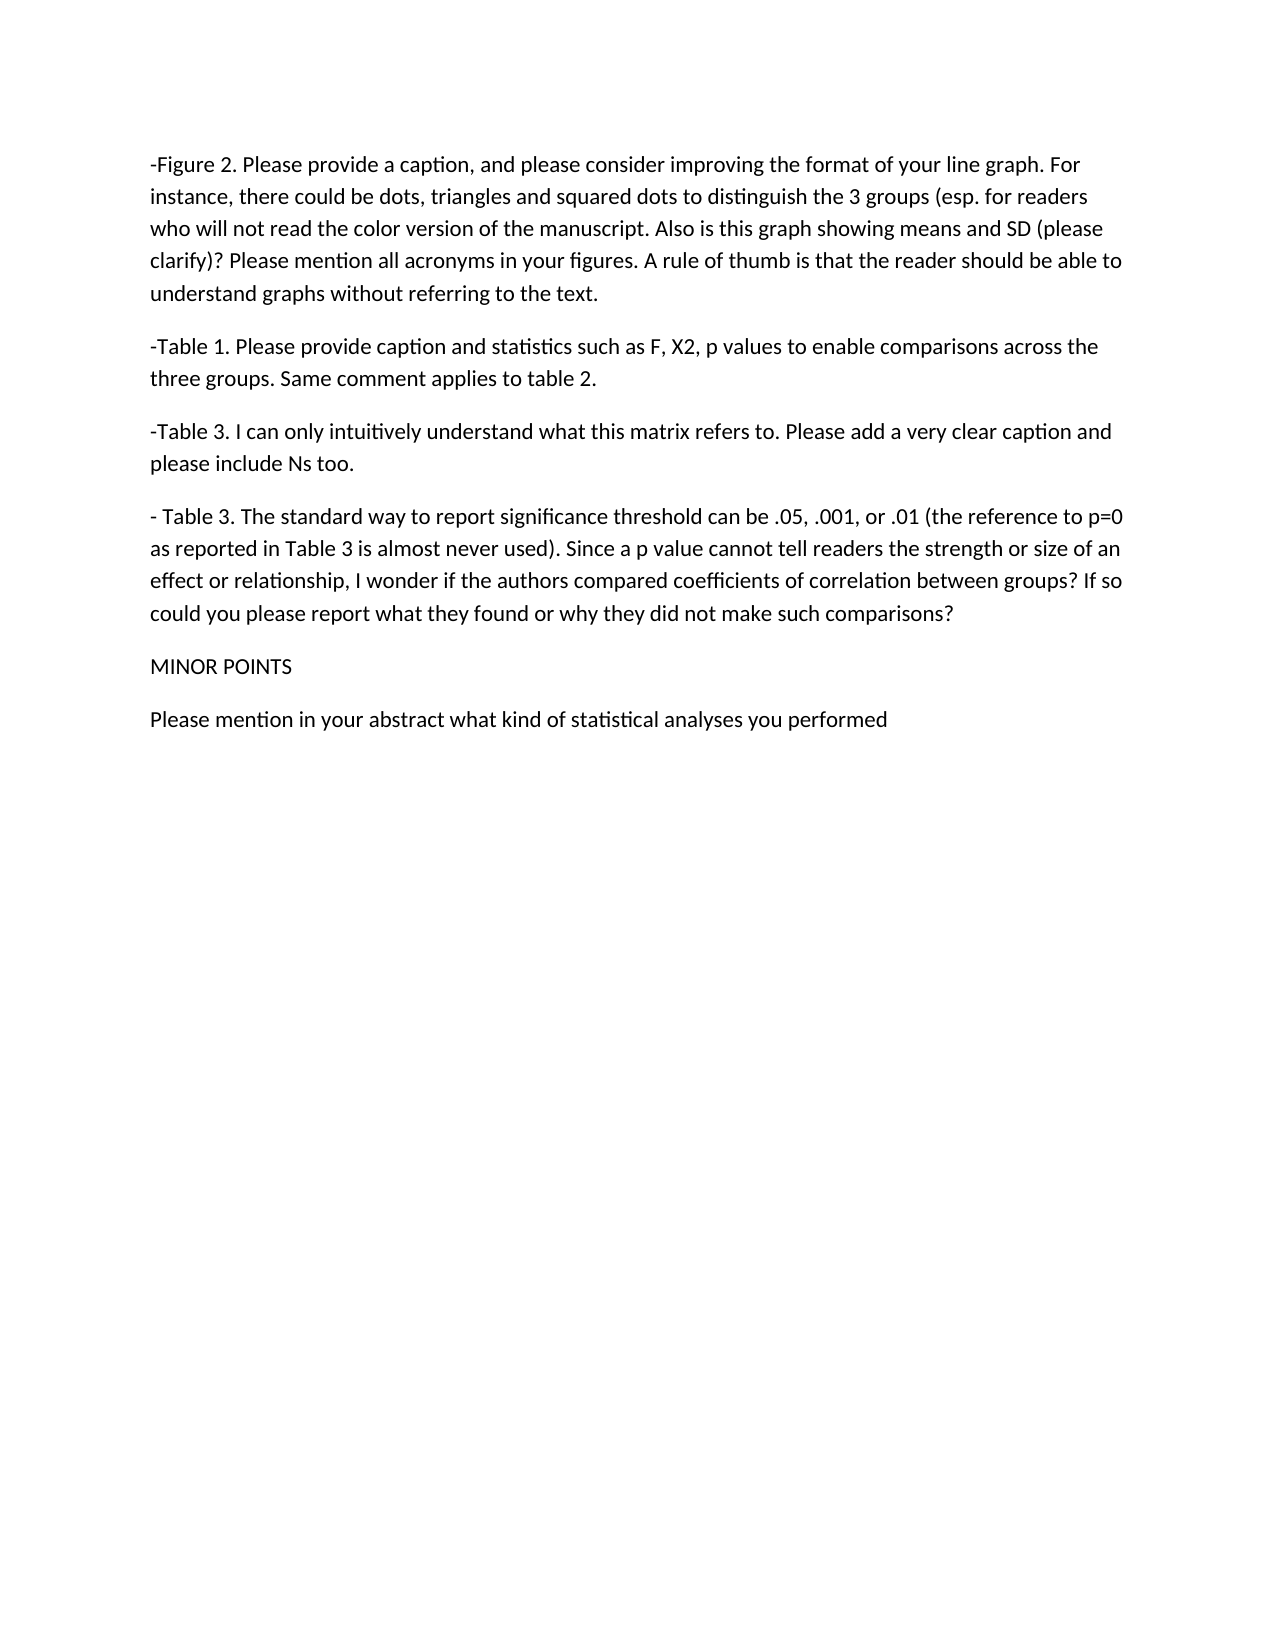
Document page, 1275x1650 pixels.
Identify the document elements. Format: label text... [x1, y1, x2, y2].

text -Figure 2. Please provide a caption, and please consider improving the format of your line graph. For instance, there could be dots, triangles and squared dots to distinguish the 3 groups (esp. for readers who will not read the color version of the manuscript. Also is this graph showing means and SD (please clarify)? Please mention all acronyms in your figures. A rule of thumb is that the reader should be able to understand graphs without referring to the text. [150, 150, 1125, 307]
text - Table 3. The standard way to report significance threshold can be .05, .001, or .01 (the reference to p=0 as reported in Table 3 is almost never used). Since a p value cannot tell readers the strength or size of an effect or relationship, I wonder if the authors compared coefficients of correlation between groups? If so could you please report what they found or why they did not make such comparisons? [150, 502, 1125, 627]
text MINOR POINTS [150, 652, 1125, 680]
text -Table 3. I can only intuitively understand what this matrix refers to. Please add a very clear caption and please include Ns too. [150, 417, 1125, 477]
text -Table 1. Please provide caption and statistics such as F, X2, p values to enable comparisons across the three groups. Same comment applies to table 2. [150, 332, 1125, 392]
text Please mention in your abstract what kind of statistical analyses you performed [150, 705, 1125, 733]
